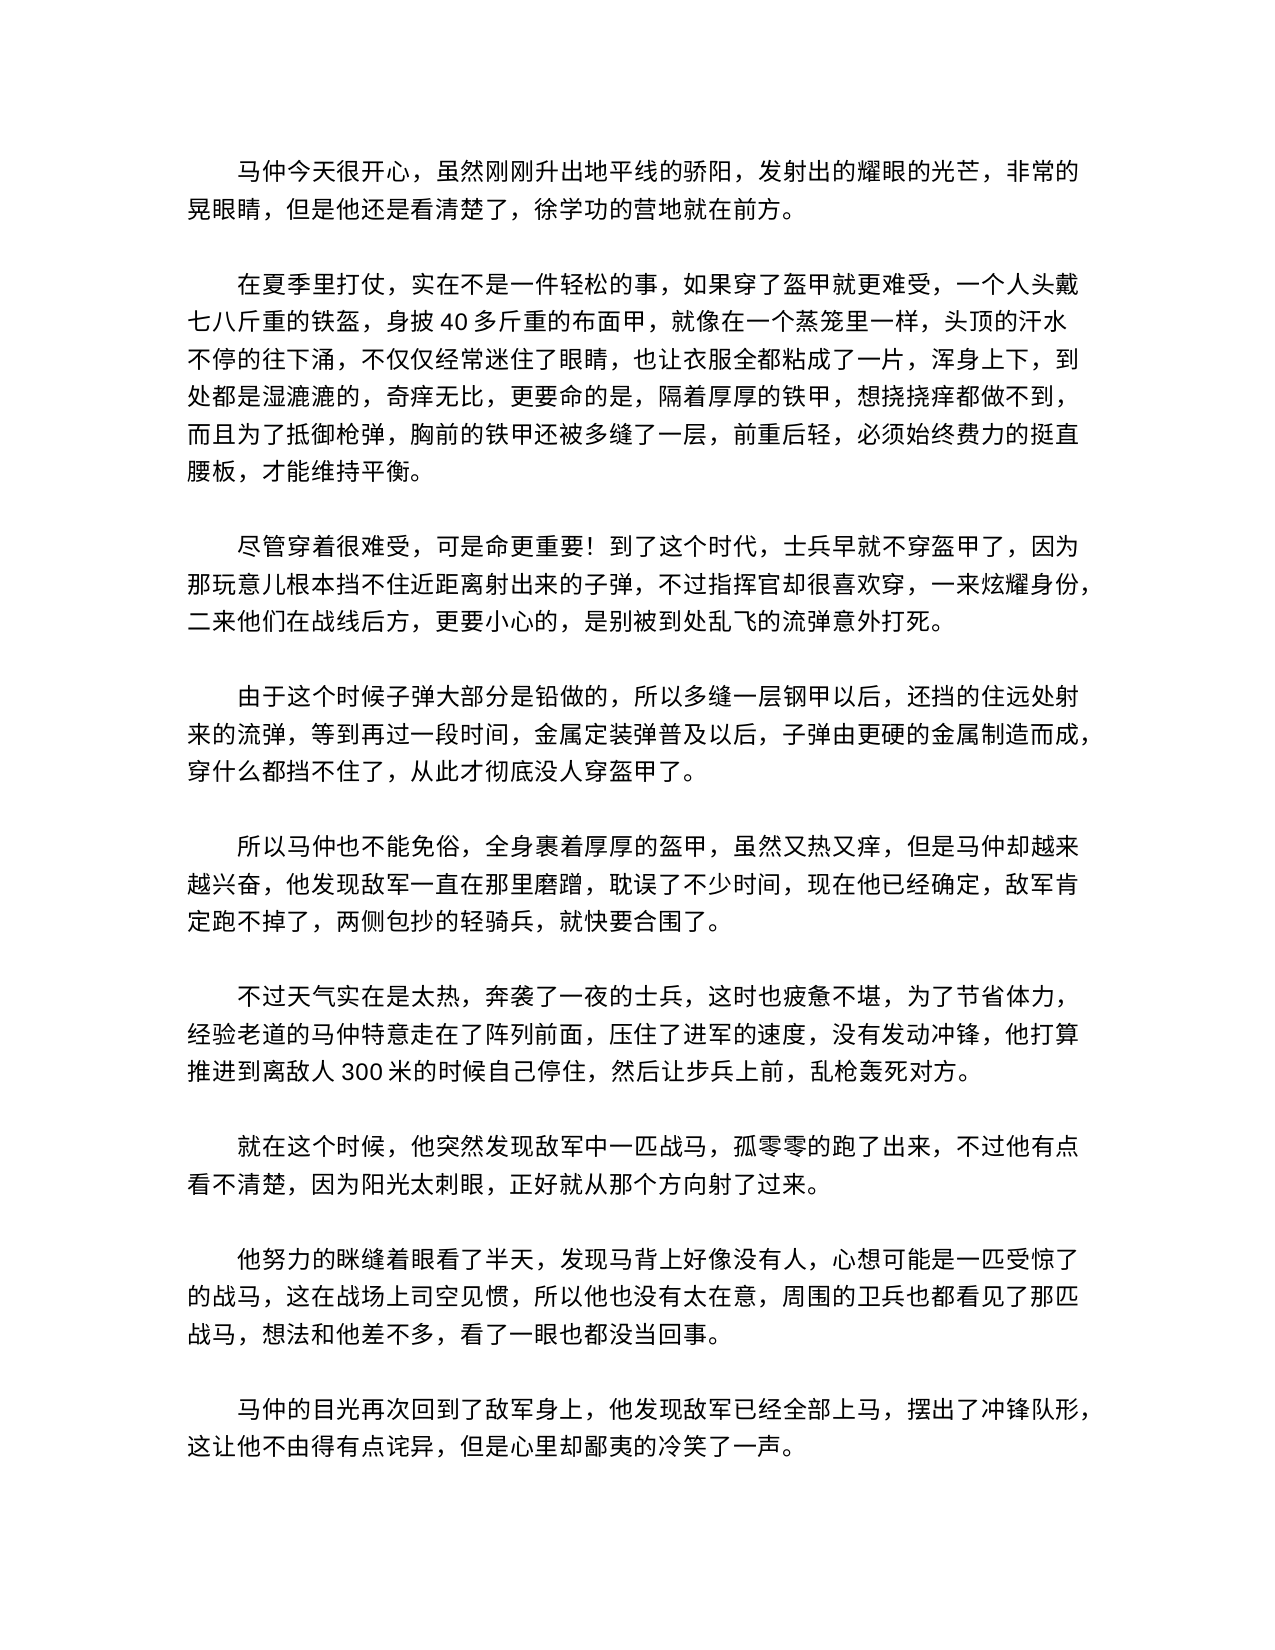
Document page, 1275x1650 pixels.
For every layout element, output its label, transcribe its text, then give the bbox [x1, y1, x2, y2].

text 就在这个时候，他突然发现敌军中一匹战马，孤零零的跑了出来，不过他有点看不清楚，因为阳光太刺眼，正好就从那个方向射了过来。 [187, 1125, 1087, 1200]
text 不过天气实在是太热，奔袭了一夜的士兵，这时也疲惫不堪，为了节省体力，经验老道的马仲特意走在了阵列前面，压住了进军的速度，没有发动冲锋，他打算推进到离敌人300米的时候自己停住，然后让步兵上前，乱枪轰死对方。 [187, 975, 1087, 1087]
text 在夏季里打仗，实在不是一件轻松的事，如果穿了盔甲就更难受，一个人头戴七八斤重的铁盔，身披40多斤重的布面甲，就像在一个蒸笼里一样，头顶的汗水不停的往下涌，不仅仅经常迷住了眼睛，也让衣服全都粘成了一片，浑身上下，到处都是湿漉漉的，奇痒无比，更要命的是，隔着厚厚的铁甲，想挠挠痒都做不到，而且为了抵御枪弹，胸前的铁甲还被多缝了一层，前重后轻，必须始终费力的挺直腰板，才能维持平衡。 [187, 262, 1087, 487]
text 他努力的眯缝着眼看了半天，发现马背上好像没有人，心想可能是一匹受惊了的战马，这在战场上司空见惯，所以他也没有太在意，周围的卫兵也都看见了那匹战马，想法和他差不多，看了一眼也都没当回事。 [187, 1237, 1087, 1350]
text 由于这个时候子弹大部分是铅做的，所以多缝一层钢甲以后，还挡的住远处射来的流弹，等到再过一段时间，金属定装弹普及以后，子弹由更硬的金属制造而成，穿什么都挡不住了，从此才彻底没人穿盔甲了。 [187, 675, 1087, 787]
text 马仲的目光再次回到了敌军身上，他发现敌军已经全部上马，摆出了冲锋队形，这让他不由得有点诧异，但是心里却鄙夷的冷笑了一声。 [187, 1387, 1087, 1462]
text 尽管穿着很难受，可是命更重要！到了这个时代，士兵早就不穿盔甲了，因为那玩意儿根本挡不住近距离射出来的子弹，不过指挥官却很喜欢穿，一来炫耀身份，二来他们在战线后方，更要小心的，是别被到处乱飞的流弹意外打死。 [187, 525, 1087, 637]
text 马仲今天很开心，虽然刚刚升出地平线的骄阳，发射出的耀眼的光芒，非常的晃眼睛，但是他还是看清楚了，徐学功的营地就在前方。 [187, 150, 1087, 225]
text 所以马仲也不能免俗，全身裹着厚厚的盔甲，虽然又热又痒，但是马仲却越来越兴奋，他发现敌军一直在那里磨蹭，耽误了不少时间，现在他已经确定，敌军肯定跑不掉了，两侧包抄的轻骑兵，就快要合围了。 [187, 825, 1087, 937]
